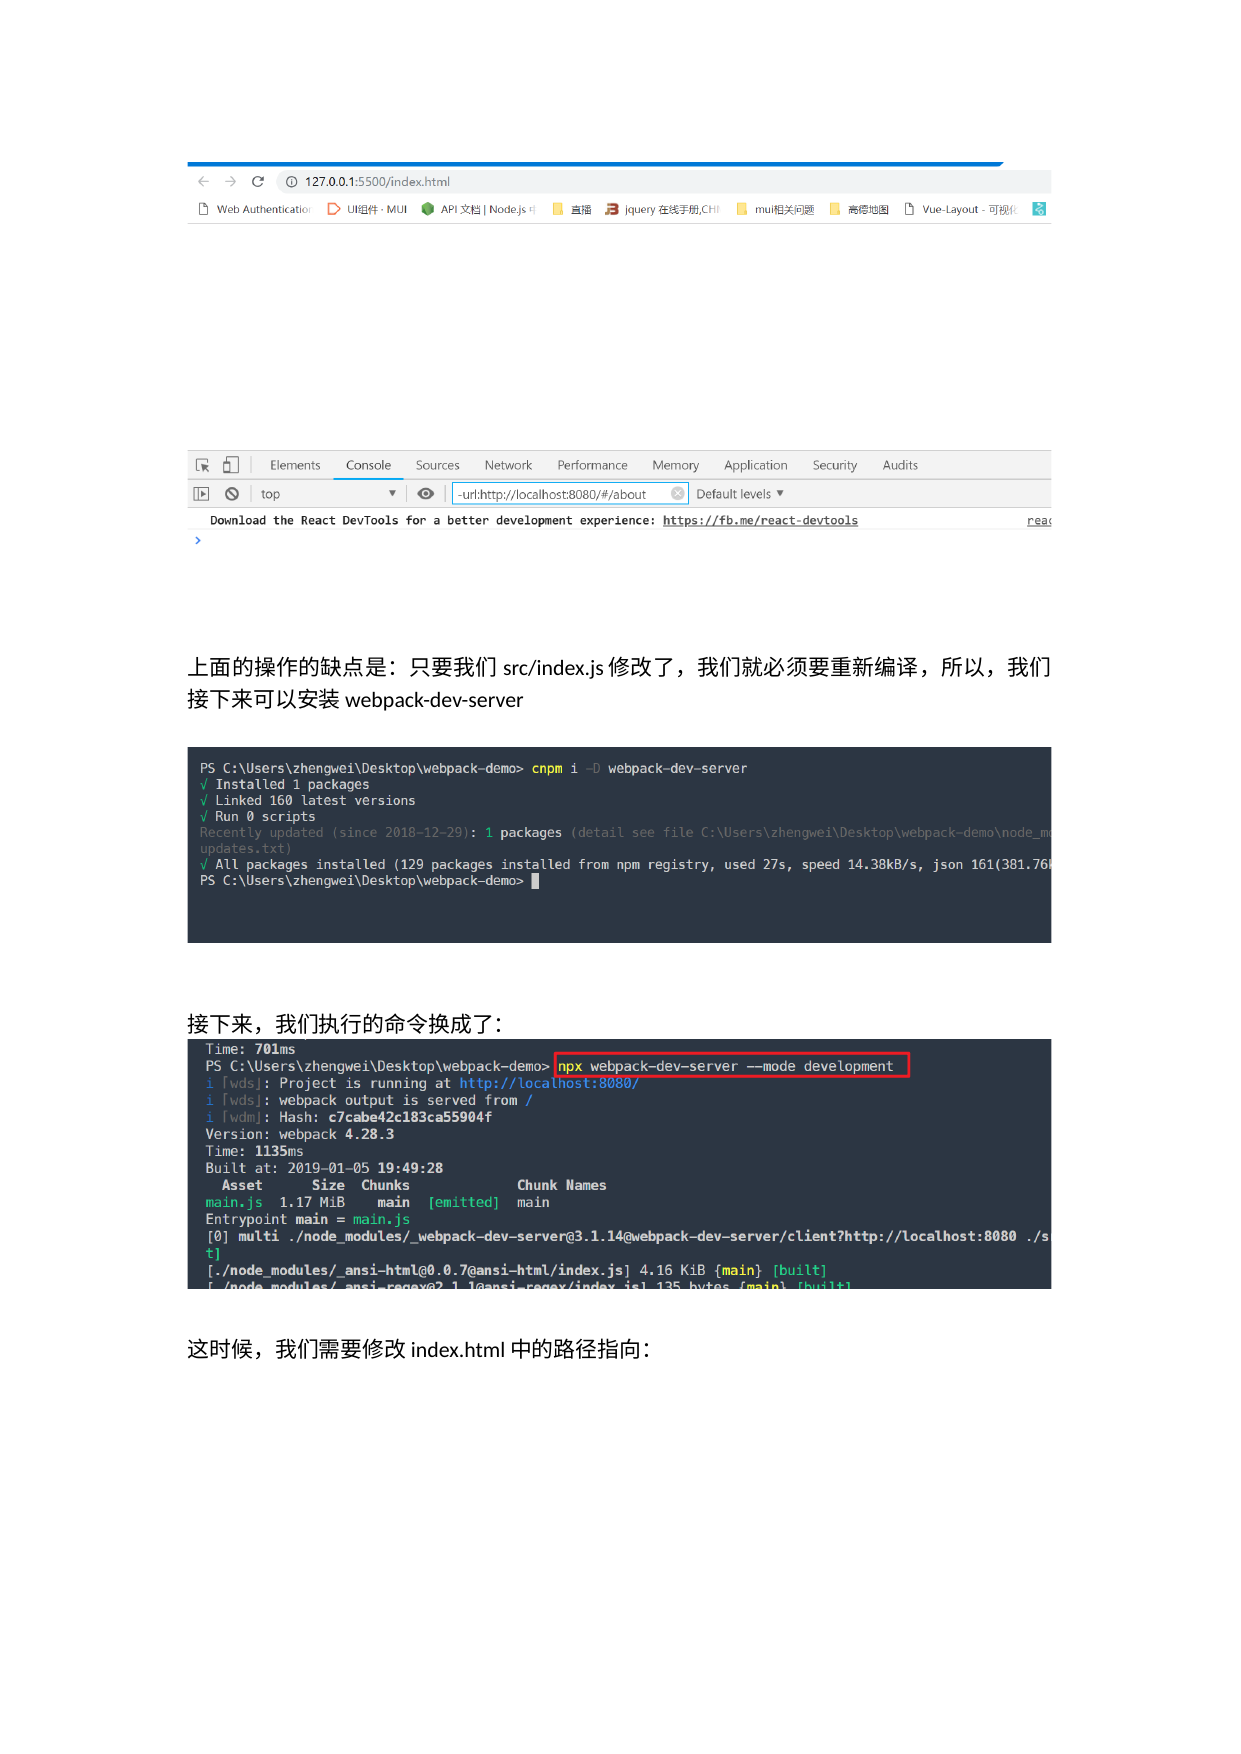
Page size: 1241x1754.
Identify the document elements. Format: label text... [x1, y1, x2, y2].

picture [187, 1039, 1052, 1289]
text 接下来，我们执行的命令换成了： [187, 1007, 1053, 1039]
picture [187, 747, 1052, 943]
text 这时候，我们需要修改index.html中的路径指向： [187, 1332, 1053, 1364]
picture [187, 162, 1052, 637]
text 上面的操作的缺点是：只要我们src/index.js修改了，我们就必须要重新编译，所以，我们接下来可以安装webpack-dev-server [187, 649, 1053, 714]
